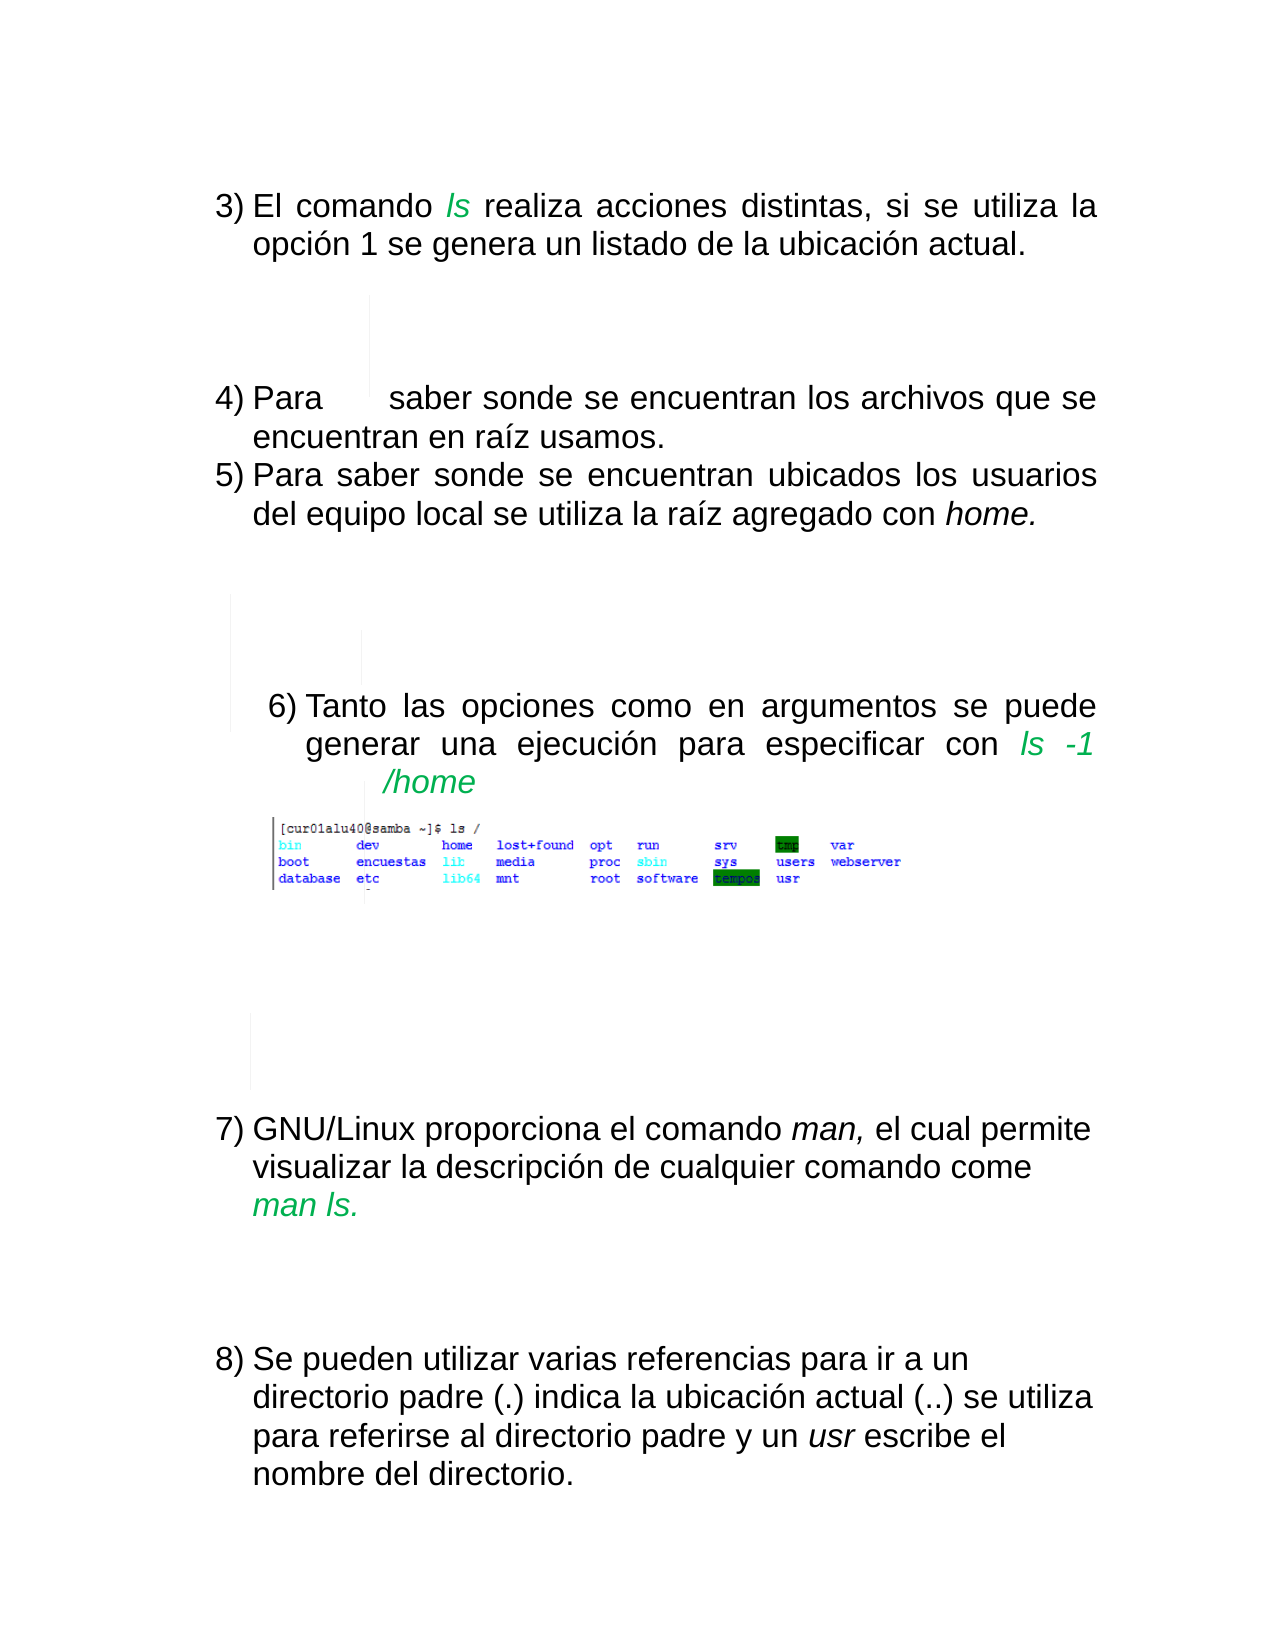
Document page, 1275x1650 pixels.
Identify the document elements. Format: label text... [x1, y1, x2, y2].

picture [272, 781, 1148, 904]
list Para saber sonde se encuentran ubicados los usuarios del equipo local se utiliza la raíz agregado con home. [215, 455, 1098, 532]
list Para saber sonde se encuentran los archivos que se encuentran en raíz usamos. [215, 378, 1098, 455]
list Se pueden utilizar varias referencias para ir a un directorio padre (.) indica la ubicación actual (..) se utiliza para referirse al directorio padre y un usr escribe el nombre del directorio. [215, 1339, 1098, 1493]
list El comando ls realiza acciones distintas, si se utiliza la opción 1 se genera un listado de la ubicación actual. [215, 186, 1098, 263]
list GNU/Linux proporciona el comando man, el cual permite visualizar la descripción de cualquier comando come man ls. [215, 1108, 1098, 1224]
list Tanto las opciones como en argumentos se puede generar una ejecución para especificar con ls -1 /home [215, 686, 1098, 801]
